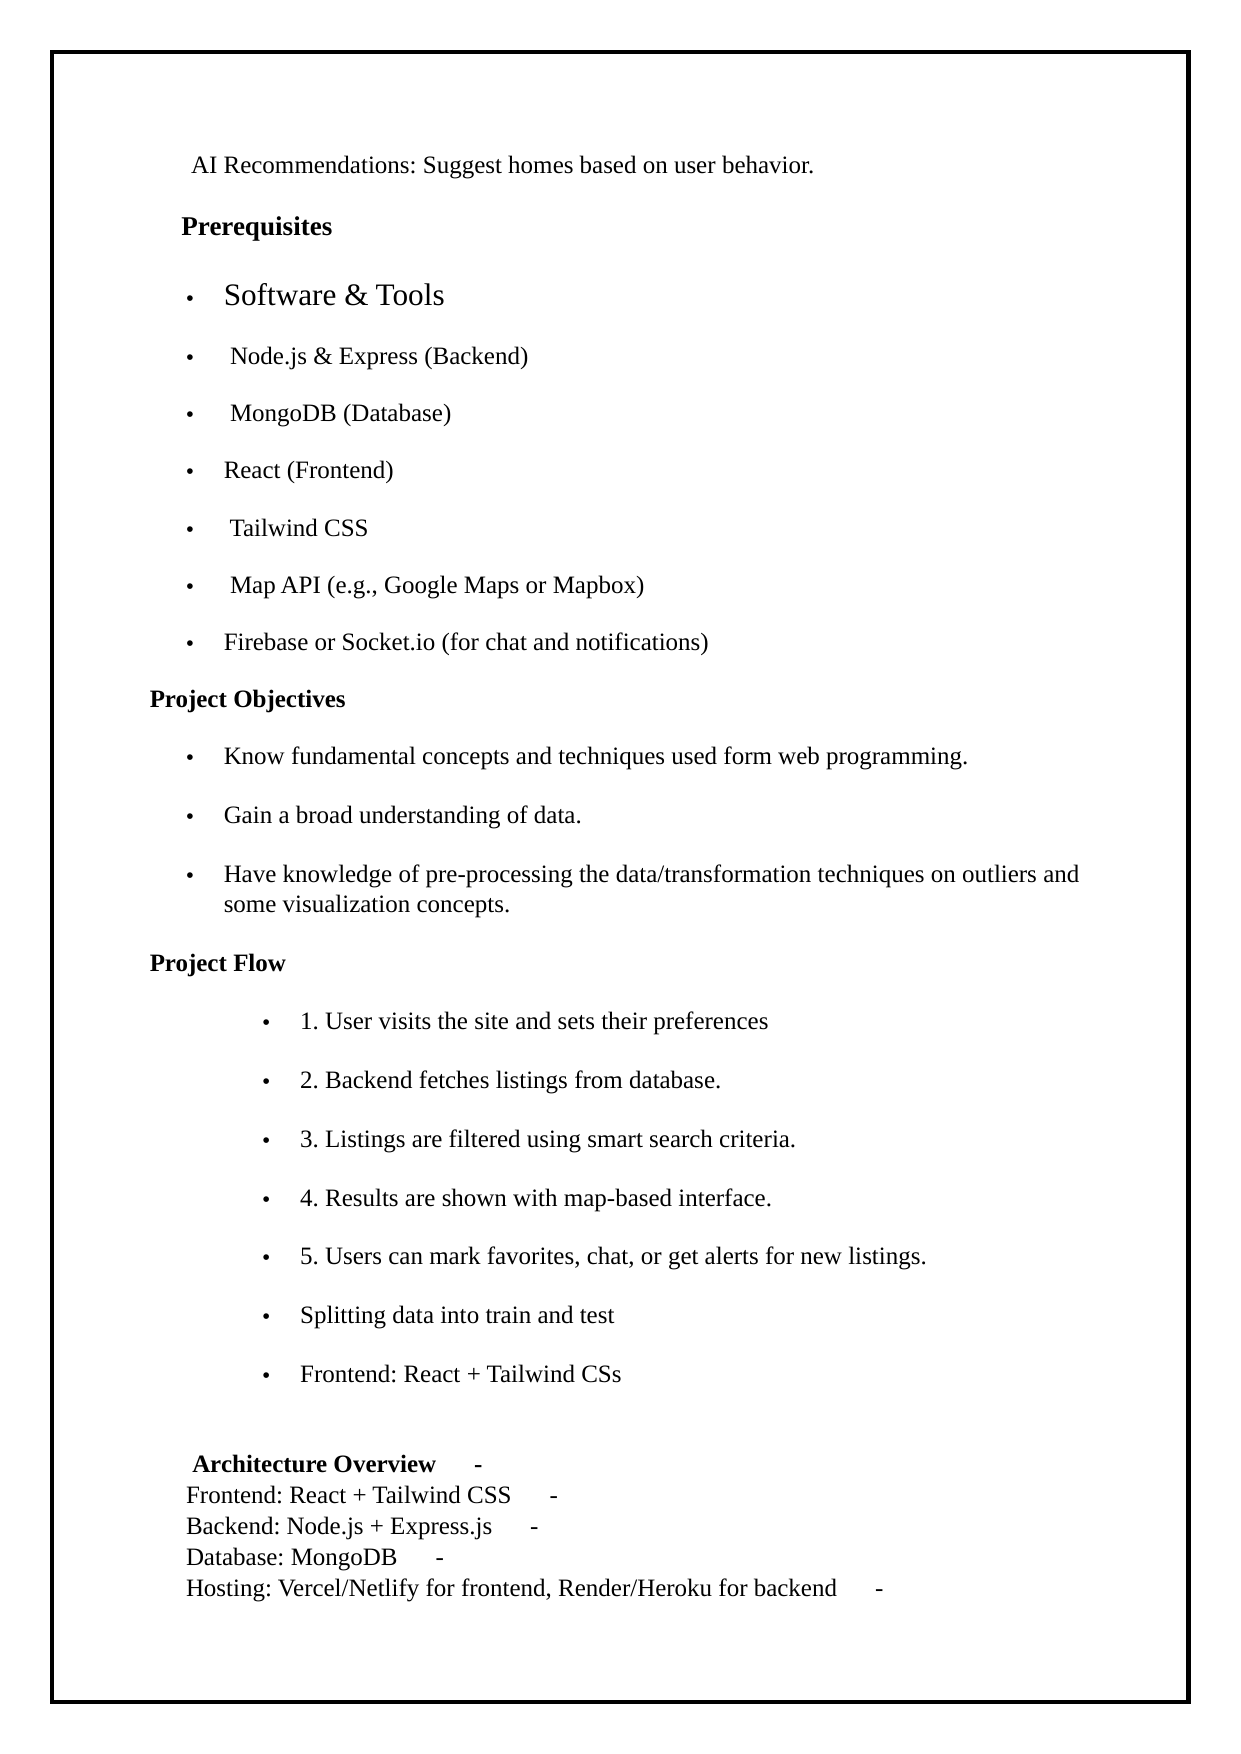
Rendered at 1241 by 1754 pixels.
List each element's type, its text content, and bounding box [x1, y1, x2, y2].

list Database: MongoDB [186, 1542, 1059, 1571]
list 4. Results are shown with map-based interface. [262, 1183, 1091, 1211]
subtitle Project Objectives [149, 684, 1134, 713]
list 1. User visits the site and sets their preferences [262, 1006, 1091, 1035]
list Hosting: Vercel/Netlify for frontend, Render/Heroku for backend [186, 1573, 1059, 1602]
list Node.js & Express (Backend) [186, 341, 1134, 370]
list 5. Users can mark favorites, chat, or get alerts for new listings. [262, 1241, 1091, 1270]
list Software & Tools [186, 276, 1134, 312]
list Backend: Node.js + Express.js [186, 1511, 1059, 1539]
list Tailwind CSS [186, 513, 1134, 541]
list Firebase or Socket.io (for chat and notifications) [186, 627, 1134, 656]
text AI Recommendations: Suggest homes based on user behavior. [148, 150, 1134, 179]
subtitle Project Flow [149, 948, 1134, 977]
list 3. Listings are filtered using smart search criteria. [262, 1124, 1091, 1153]
list Architecture Overview [186, 1449, 1059, 1477]
list Frontend: React + Tailwind CSS [186, 1480, 1059, 1508]
list 2. Backend fetches listings from database. [262, 1065, 1091, 1094]
text Prerequisites [150, 210, 1134, 241]
list React (Frontend) [186, 455, 1134, 484]
list Gain a broad understanding of data. [186, 800, 1091, 829]
list Know fundamental concepts and techniques used form web programming. [186, 741, 1091, 770]
list Have knowledge of pre-processing the data/transformation techniques on outliers and some visualization concepts. [186, 859, 1091, 918]
list Map API (e.g., Google Maps or Mapbox) [186, 570, 1134, 598]
list MongoDB (Database) [186, 398, 1134, 427]
list Splitting data into train and test [262, 1300, 1091, 1329]
list Frontend: React + Tailwind CSs [262, 1359, 1091, 1388]
